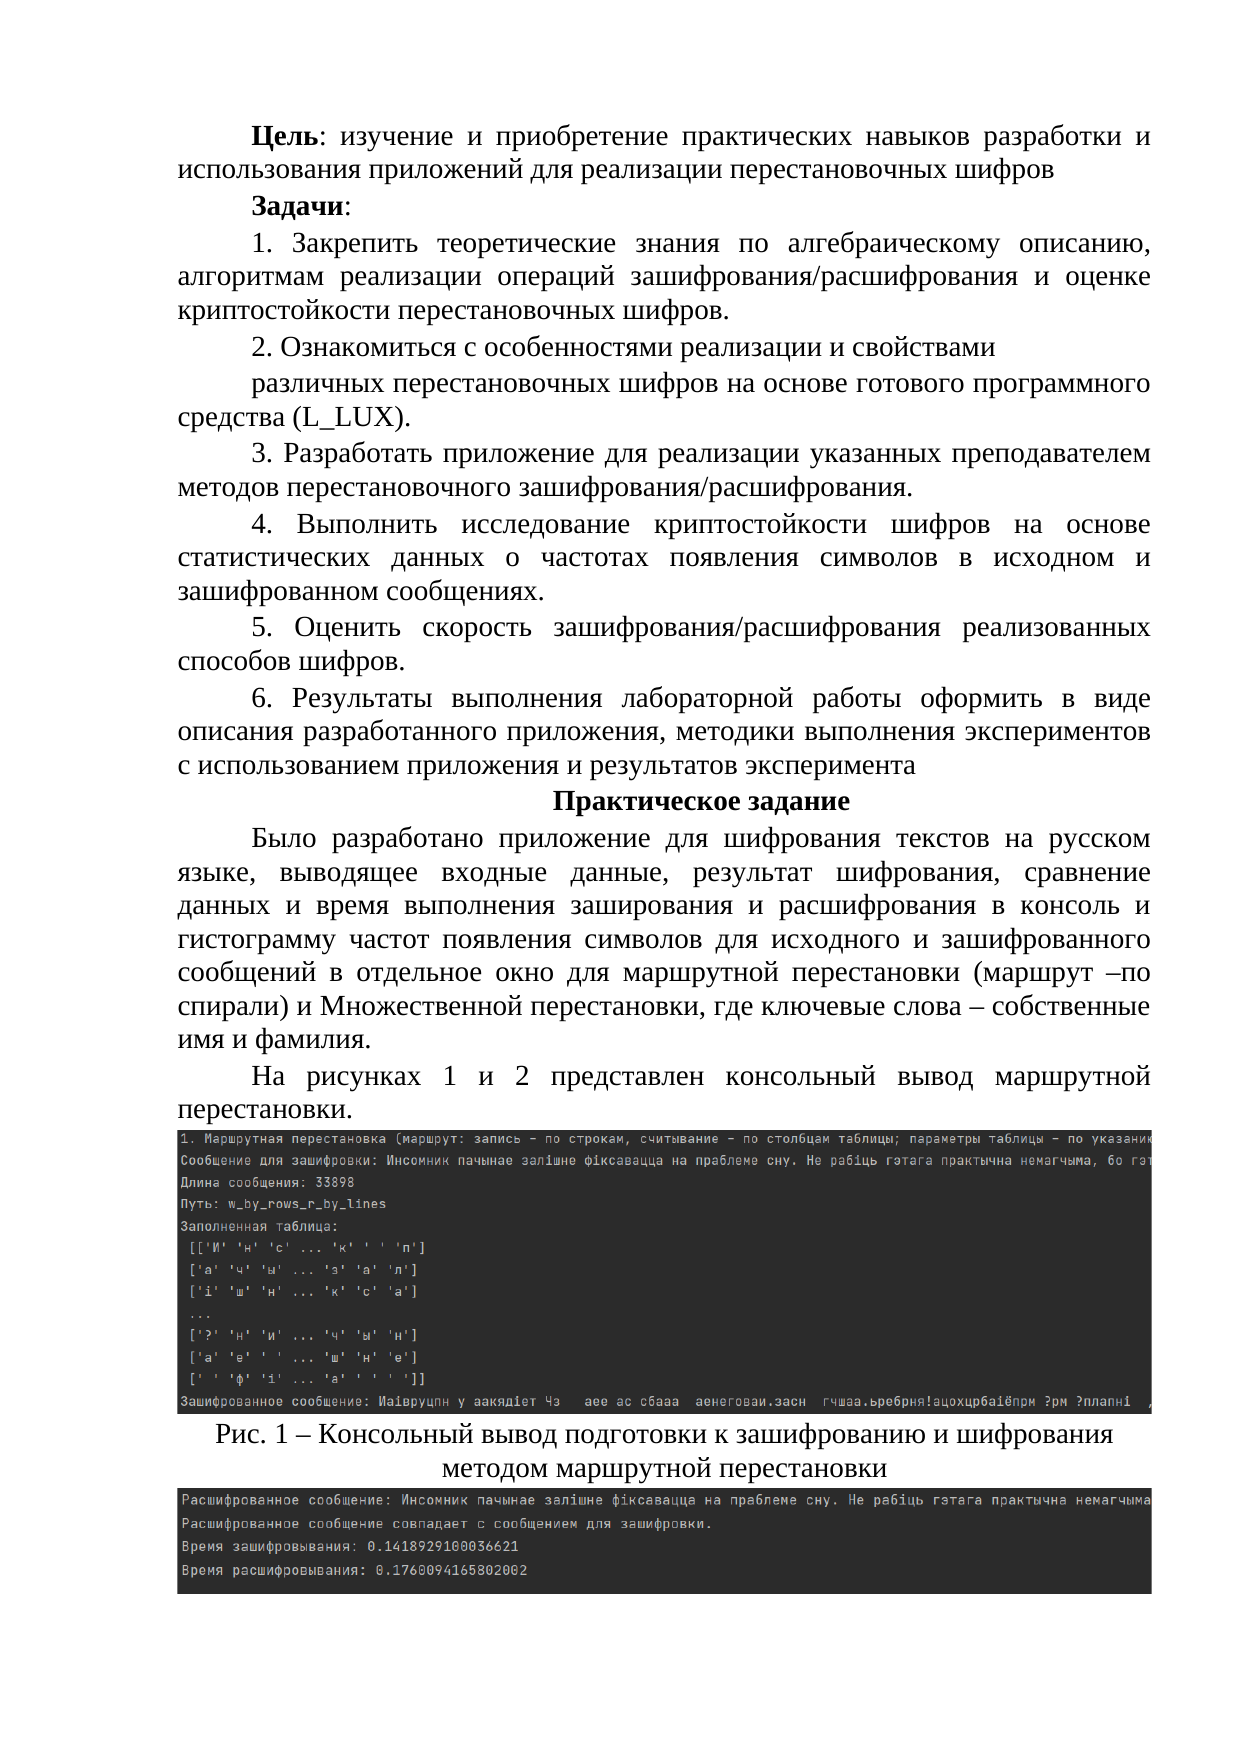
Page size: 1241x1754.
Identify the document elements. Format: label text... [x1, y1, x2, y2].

text 5. Оценить скорость зашифрования/расшифрования реализованных способов шифров. [177, 609, 1152, 677]
text Было разработано приложение для шифрования текстов на русском языке, выводящее входные данные, результат шифрования, сравнение данных и время выполнения заширования и расшифрования в консоль и гистограмму частот появления символов для исходного и зашифрованного сообщений в отдельное окно для маршрутной перестановки (маршрут –по спирали) и Множественной перестановки, где ключевые слова – собственные имя и фамилия. [177, 820, 1152, 1055]
text 2. Ознакомиться с особенностями реализации и свойствами [177, 329, 1152, 362]
text Задачи: [177, 188, 1152, 222]
text 3. Разработать приложение для реализации указанных преподавателем методов перестановочного зашифрования/расшифрования. [177, 436, 1152, 503]
text 6. Результаты выполнения лабораторной работы оформить в виде описания разработанного приложения, методики выполнения экспериментов с использованием приложения и результатов эксперимента [177, 680, 1152, 780]
picture [177, 1130, 1152, 1414]
text Цель: изучение и приобретение практических навыков разработки и использования приложений для реализации перестановочных шифров [177, 118, 1152, 185]
text Рис. 1 – Консольный вывод подготовки к зашифрованию и шифрования методом маршрутной перестановки [177, 1414, 1152, 1483]
text 1. Закрепить теоретические знания по алгебраическому описанию, алгоритмам реализации операций зашифрования/расшифрования и оценке криптостойкости перестановочных шифров. [177, 225, 1152, 326]
text 4. Выполнить исследование криптостойкости шифров на основе статистических данных о частотах появления символов в исходном и зашифрованном сообщениях. [177, 506, 1152, 606]
text Практическое задание [177, 783, 1152, 817]
picture [177, 1488, 1152, 1594]
text На рисунках 1 и 2 представлен консольный вывод маршрутной перестановки. [177, 1058, 1152, 1125]
text различных перестановочных шифров на основе готового программного средства (L_LUX). [177, 365, 1152, 432]
